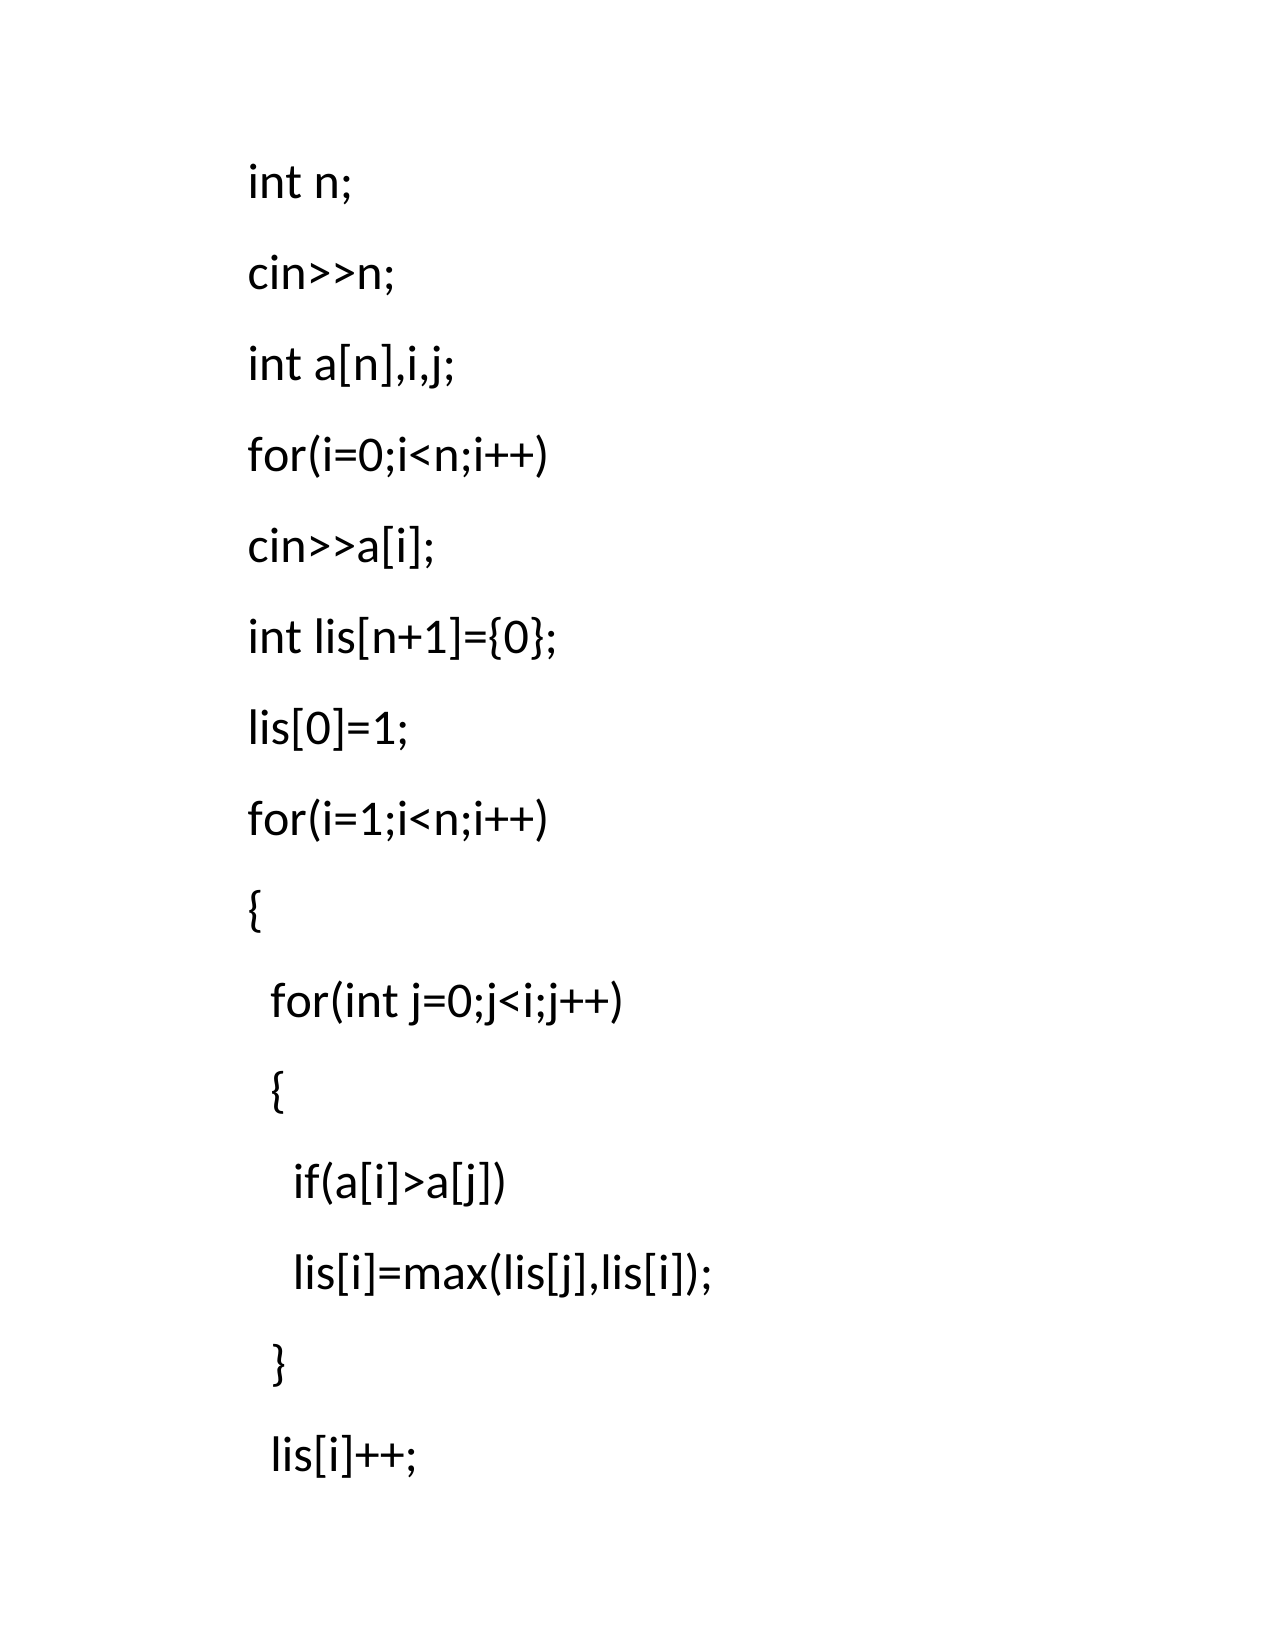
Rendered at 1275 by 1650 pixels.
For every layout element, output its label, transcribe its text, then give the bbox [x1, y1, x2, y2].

text int lis[n+1]={0}; [150, 605, 1125, 666]
text { [150, 1059, 1125, 1120]
text for(i=0;i<n;i++) [150, 423, 1125, 484]
text lis[0]=1; [150, 696, 1125, 757]
text { [150, 877, 1125, 938]
text cin>>a[i]; [150, 514, 1125, 575]
text int n; [150, 150, 1125, 211]
text for(i=1;i<n;i++) [150, 787, 1125, 848]
text lis[i]++; [150, 1423, 1125, 1484]
text if(a[i]>a[j]) [150, 1150, 1125, 1211]
text cin>>n; [150, 241, 1125, 302]
text for(int j=0;j<i;j++) [150, 968, 1125, 1029]
text } [150, 1332, 1125, 1393]
text lis[i]=max(lis[j],lis[i]); [150, 1241, 1125, 1302]
text int a[n],i,j; [150, 332, 1125, 393]
